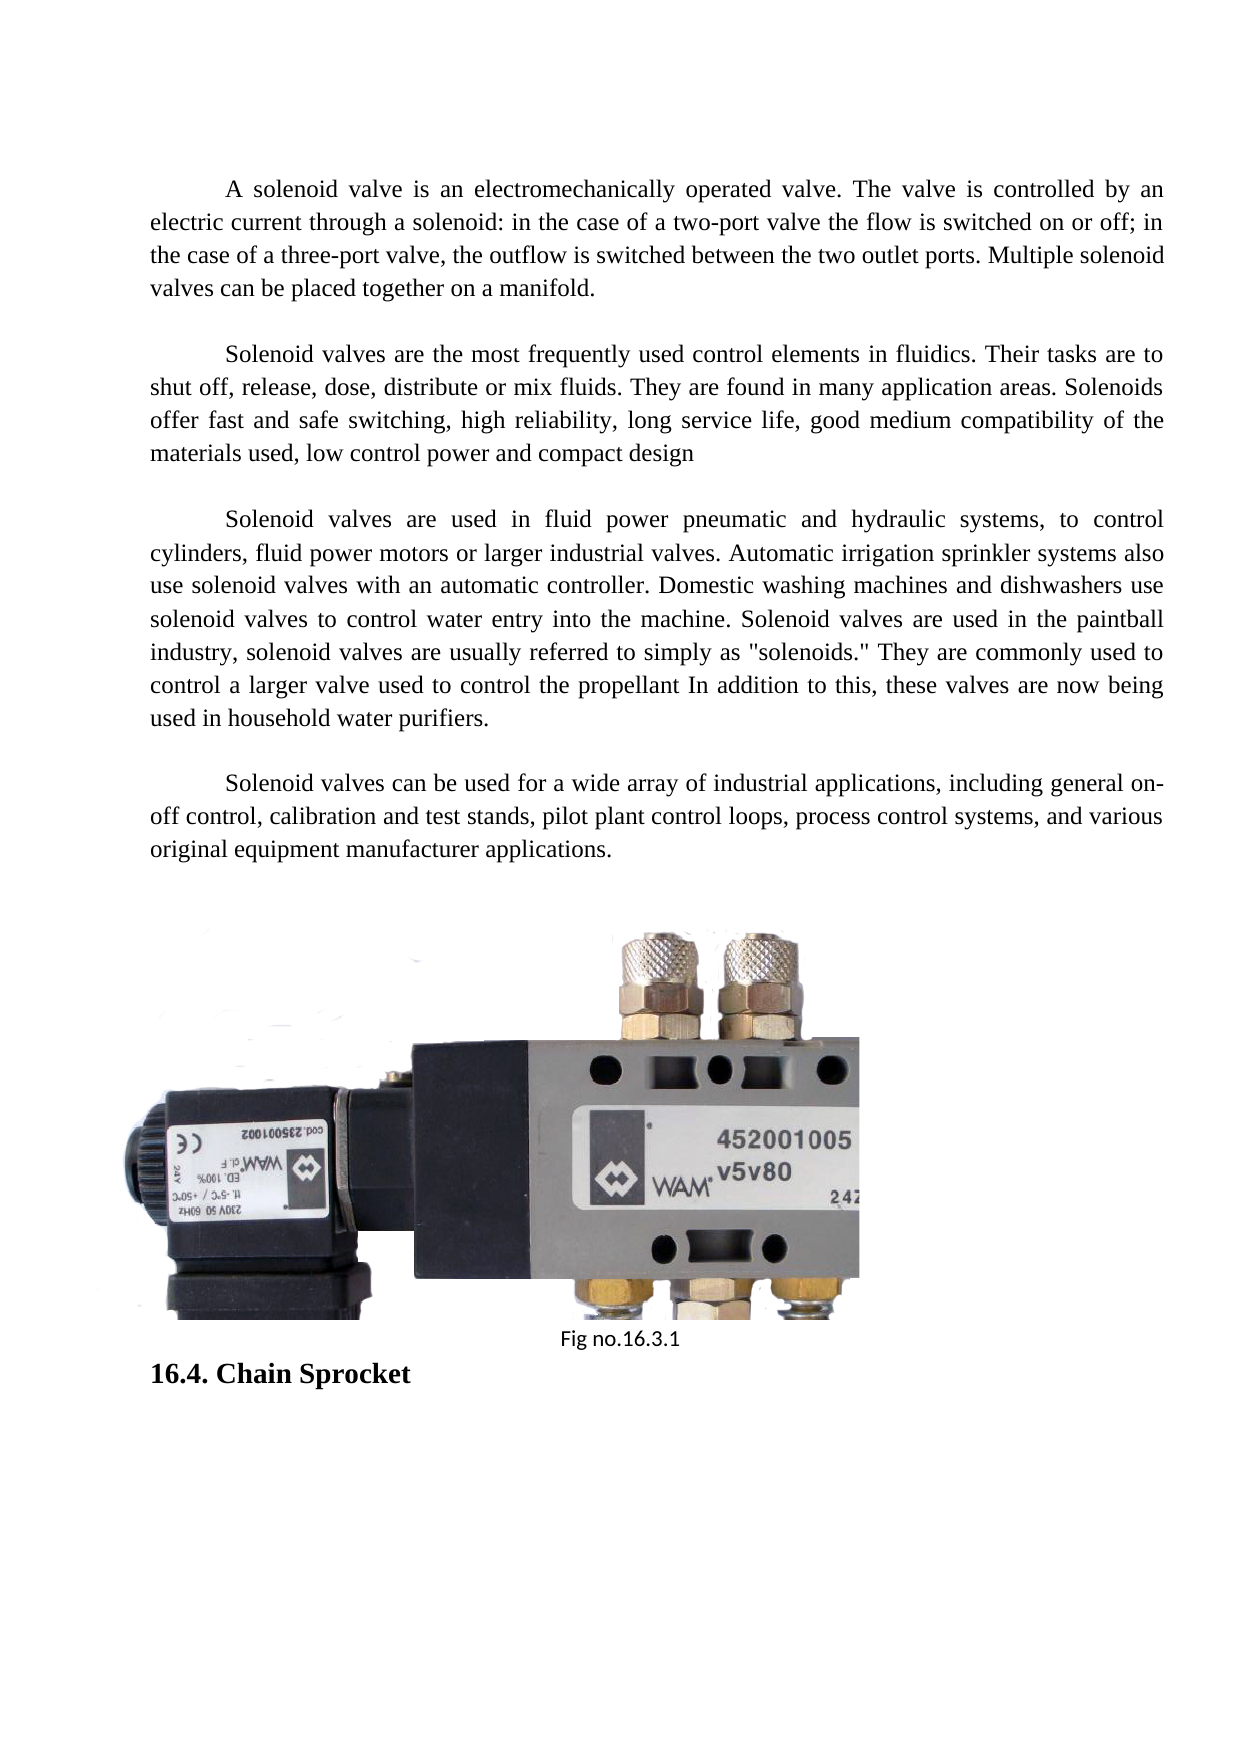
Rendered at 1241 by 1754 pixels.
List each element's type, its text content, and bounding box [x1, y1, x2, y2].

text Solenoid valves are the most frequently used control elements in fluidics. Their tasks are to shut off, release, dose, distribute or mix fluids. They are found in many application areas. Solenoids offer fast and safe switching, high reliability, long service life, good medium compatibility of the materials used, low control power and compact design [150, 339, 1165, 467]
text Solenoid valves can be used for a wide array of industrial applications, including general on-off control, calibration and test stands, pilot plant control loops, process control systems, and various original equipment manufacturer applications. [150, 768, 1165, 863]
text A solenoid valve is an electromechanically operated valve. The valve is controlled by an electric current through a solenoid: in the case of a two-port valve the flow is switched on or off; in the case of a three-port valve, the outflow is switched between the two outlet ports. Multiple solenoid valves can be placed together on a manifold. [150, 174, 1165, 302]
picture [75, 902, 860, 1320]
text 16.4. Chain Sprocket [75, 1356, 1165, 1389]
text Fig no.16.3.1 [75, 1324, 1165, 1352]
text Solenoid valves are used in fluid power pneumatic and hydraulic systems, to control cylinders, fluid power motors or larger industrial valves. Automatic irrigation sprinkler systems also use solenoid valves with an automatic controller. Domestic washing machines and dishwashers use solenoid valves to control water entry into the machine. Solenoid valves are used in the paintball industry, solenoid valves are usually referred to simply as "solenoids." They are commonly used to control a larger valve used to control the propellant In addition to this, these valves are now being used in household water purifiers. [150, 504, 1165, 731]
